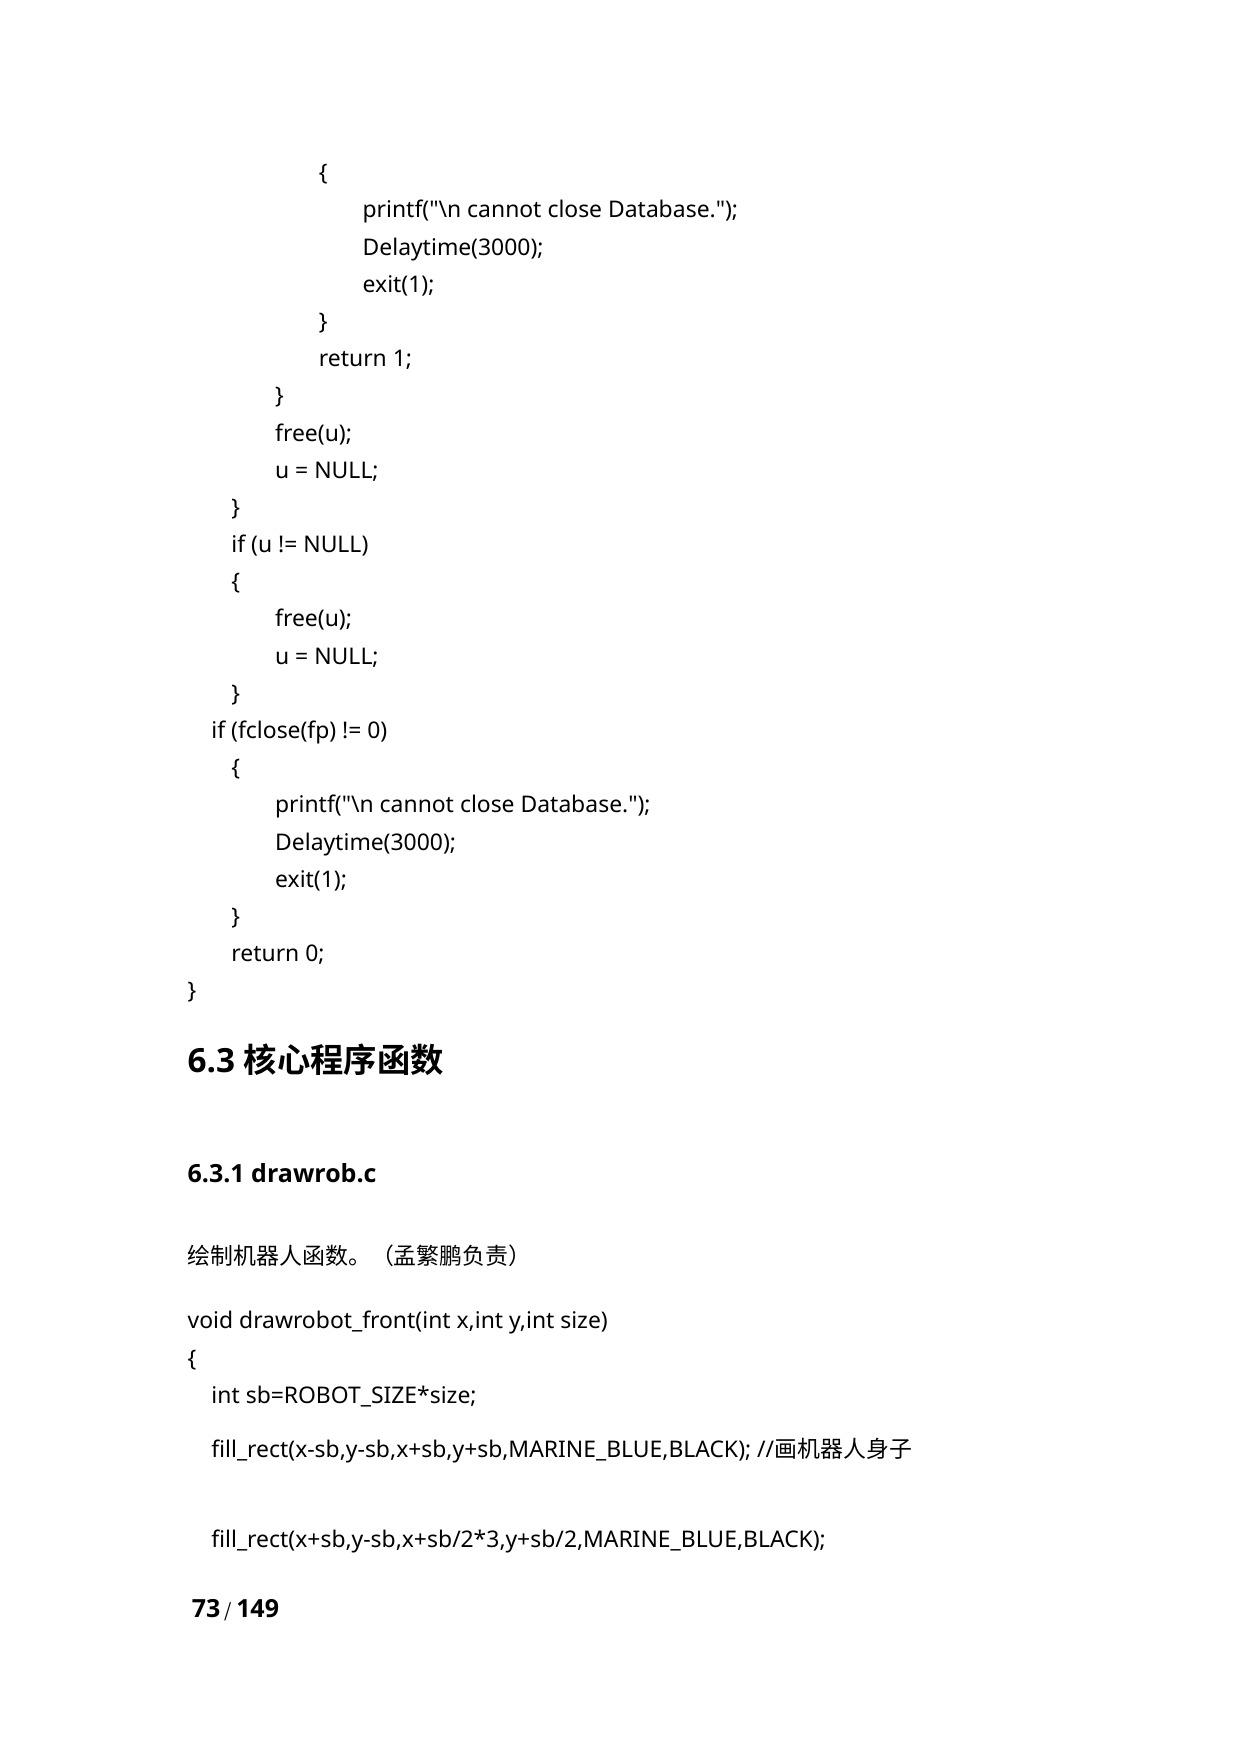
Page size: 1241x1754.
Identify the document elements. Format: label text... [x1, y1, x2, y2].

text printf("\n cannot close Database."); [187, 788, 1053, 820]
subtitle 6.3.1 drawrob.c [187, 1140, 1053, 1205]
text Delaytime(3000); [187, 230, 1053, 262]
text 绘制机器人函数。（孟繁鹏负责） [187, 1222, 1053, 1287]
text } [187, 676, 1053, 709]
text exit(1); [187, 267, 1053, 299]
text return 0; [187, 936, 1053, 969]
text fill_rect(x-sb,y-sb,x+sb,y+sb,MARINE_BLUE,BLACK); //画机器人身子 [187, 1415, 1053, 1480]
text } [187, 304, 1053, 337]
text u = NULL; [187, 453, 1053, 486]
text { [187, 751, 1053, 783]
text } [187, 899, 1053, 932]
text } [187, 379, 1053, 411]
text fill_rect(x+sb,y-sb,x+sb/2*3,y+sb/2,MARINE_BLUE,BLACK); [187, 1523, 1053, 1555]
text { [187, 564, 1053, 597]
text u = NULL; [187, 639, 1053, 671]
text exit(1); [187, 862, 1053, 894]
text { [187, 1341, 1053, 1373]
text } [187, 490, 1053, 523]
text free(u); [187, 602, 1053, 634]
text int sb=ROBOT_SIZE*size; [187, 1378, 1053, 1411]
text void drawrobot_front(int x,int y,int size) [187, 1304, 1053, 1336]
text } [187, 974, 1053, 1006]
text free(u); [187, 416, 1053, 448]
text printf("\n cannot close Database."); [187, 193, 1053, 225]
subtitle 6.3 核心程序函数 [187, 1025, 1053, 1090]
text { [187, 156, 1053, 188]
text Delaytime(3000); [187, 825, 1053, 857]
text if (fclose(fp) != 0) [187, 713, 1053, 746]
text return 1; [187, 341, 1053, 374]
text if (u != NULL) [187, 527, 1053, 560]
